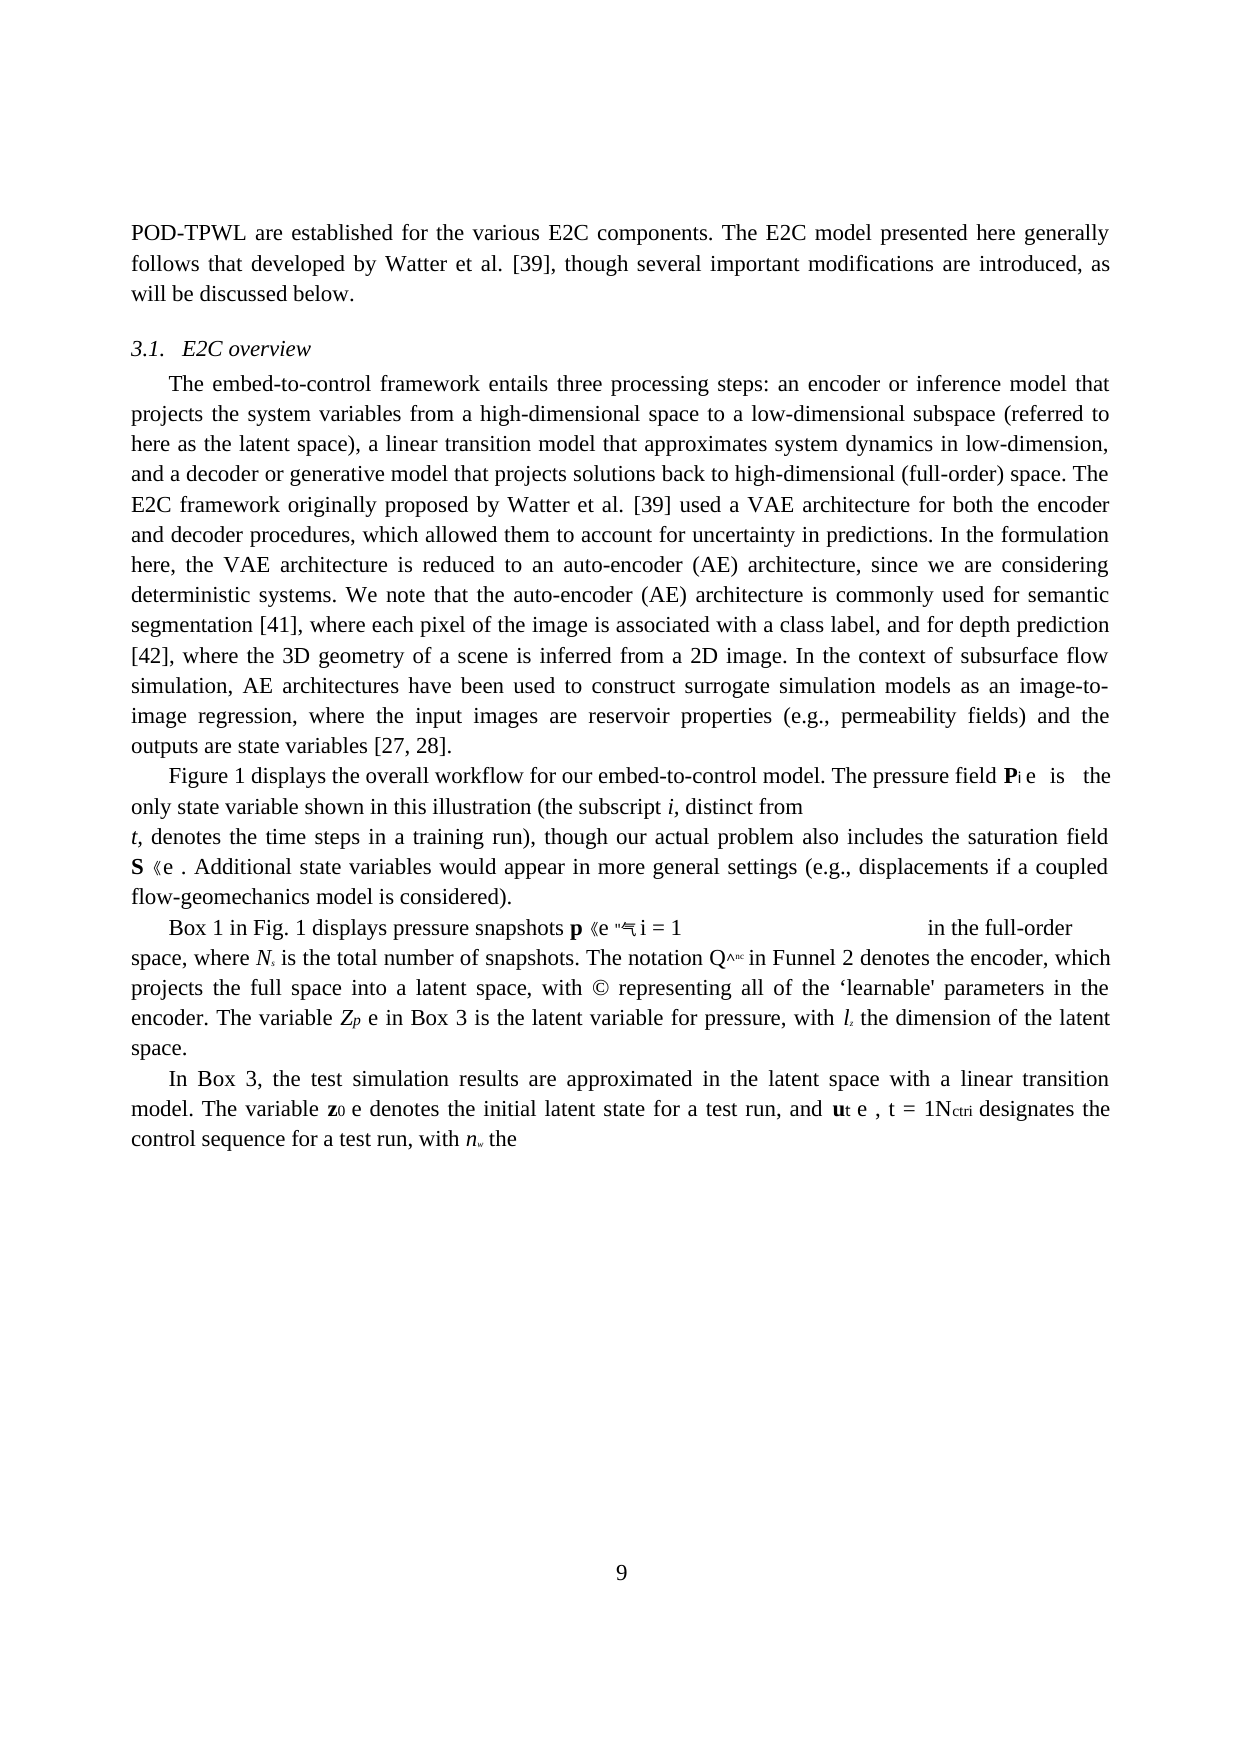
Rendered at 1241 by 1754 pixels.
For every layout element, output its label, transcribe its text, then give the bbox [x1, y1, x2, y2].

text Box 1 in Fig. 1 displays pressure snapshots p《e "气 i = 1 in the full-order [131, 913, 1111, 940]
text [131, 219, 1111, 306]
text Figure 1 displays the overall workflow for our embed-to-control model. The pressure field Pi e is the only state variable shown in this illustration (the subscript i, distinct from [131, 762, 1111, 819]
text t, denotes the time steps in a training run), though our actual problem also includes the saturation field S《e . Additional state variables would appear in more general settings (e.g., displacements if a coupled flow-geomechanics model is considered). [131, 823, 1111, 910]
text The embed-to-control framework entails three processing steps: an encoder or inference model that projects the system variables from a high-dimensional space to a low-dimensional subspace (referred to here as the latent space), a linear transition model that approximates system dynamics in low-dimension, and a decoder or generative model that projects solutions back to high-dimensional (full-order) space. The E2C framework originally proposed by Watter et al. [39] used a VAE architecture for both the encoder and decoder procedures, which allowed them to account for uncertainty in predictions. In the formulation here, the VAE architecture is reduced to an auto-encoder (AE) architecture, since we are considering deterministic systems. We note that the auto-encoder (AE) architecture is commonly used for semantic segmentation [41], where each pixel of the image is associated with a class label, and for depth prediction [42], where the 3D geometry of a scene is inferred from a 2D image. In the context of subsurface flow simulation, AE architectures have been used to construct surrogate simulation models as an image-to-image regression, where the input images are reservoir properties (e.g., permeability fields) and the outputs are state variables [27, 28]. [131, 370, 1111, 759]
text space, where Ns is the total number of snapshots. The notation Q^nc in Funnel 2 denotes the encoder, which projects the full space into a latent space, with © representing all of the ‘learnable' parameters in the encoder. The variable Zp e in Box 3 is the latent variable for pressure, with lz the dimension of the latent space. [131, 944, 1111, 1061]
text In Box 3, the test simulation results are approximated in the latent space with a linear transition model. The variable z0 e denotes the initial latent state for a test run, and ut e , t = 1Nctri designates the control sequence for a test run, with nw the [131, 1064, 1111, 1151]
subtitle E2C overview [182, 335, 1111, 361]
